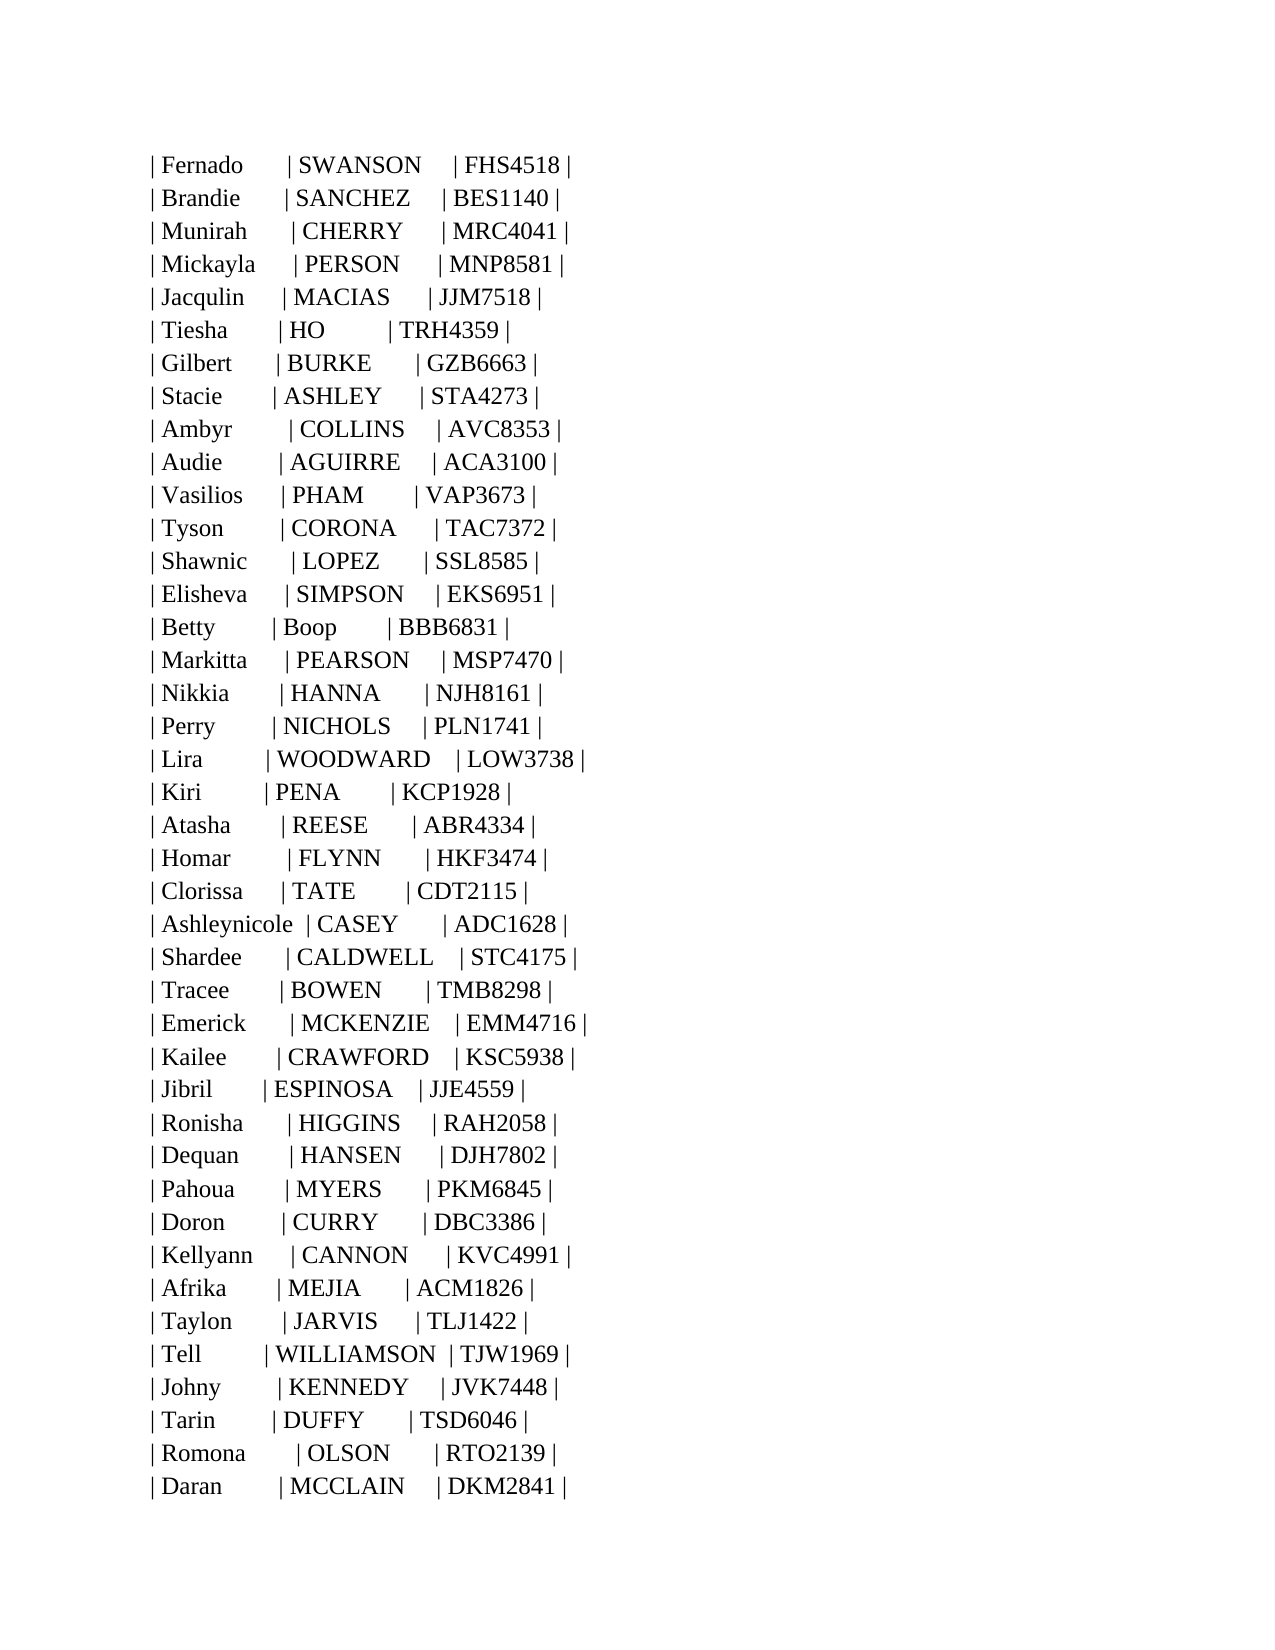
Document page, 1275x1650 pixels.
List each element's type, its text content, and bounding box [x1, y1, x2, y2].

text | Taylon | JARVIS | TLJ1422 | [150, 1306, 1125, 1334]
text | Homar | FLYNN | HKF3474 | [150, 843, 1125, 872]
text | Tarin | DUFFY | TSD6046 | [150, 1405, 1125, 1433]
text | Perry | NICHOLS | PLN1741 | [150, 711, 1125, 740]
text | Emerick | MCKENZIE | EMM4716 | [150, 1008, 1125, 1037]
text | Doron | CURRY | DBC3386 | [150, 1207, 1125, 1235]
text | Nikkia | HANNA | NJH8161 | [150, 678, 1125, 707]
text | Vasilios | PHAM | VAP3673 | [150, 480, 1125, 509]
text | Markitta | PEARSON | MSP7470 | [150, 645, 1125, 674]
text | Kailee | CRAWFORD | KSC5938 | [150, 1042, 1125, 1070]
text | Kellyann | CANNON | KVC4991 | [150, 1240, 1125, 1268]
text | Daran | MCCLAIN | DKM2841 | [150, 1471, 1125, 1499]
text | Lira | WOODWARD | LOW3738 | [150, 744, 1125, 773]
text | Shawnic | LOPEZ | SSL8585 | [150, 546, 1125, 575]
text | Betty | Boop | BBB6831 | [150, 612, 1125, 641]
text | Atasha | REESE | ABR4334 | [150, 810, 1125, 839]
text | Tell | WILLIAMSON | TJW1969 | [150, 1339, 1125, 1367]
text | Stacie | ASHLEY | STA4273 | [150, 381, 1125, 410]
text | Ambyr | COLLINS | AVC8353 | [150, 414, 1125, 443]
text | Tyson | CORONA | TAC7372 | [150, 513, 1125, 542]
text | Elisheva | SIMPSON | EKS6951 | [150, 579, 1125, 608]
text | Mickayla | PERSON | MNP8581 | [150, 249, 1125, 278]
text | Munirah | CHERRY | MRC4041 | [150, 216, 1125, 245]
text | Fernado | SWANSON | FHS4518 | [150, 150, 1125, 179]
text | Afrika | MEJIA | ACM1826 | [150, 1273, 1125, 1301]
text | Shardee | CALDWELL | STC4175 | [150, 942, 1125, 971]
text | Tracee | BOWEN | TMB8298 | [150, 976, 1125, 1004]
text | Jacqulin | MACIAS | JJM7518 | [150, 282, 1125, 311]
text | Johny | KENNEDY | JVK7448 | [150, 1372, 1125, 1401]
text | Ashleynicole | CASEY | ADC1628 | [150, 909, 1125, 938]
text | Audie | AGUIRRE | ACA3100 | [150, 447, 1125, 476]
text | Pahoua | MYERS | PKM6845 | [150, 1174, 1125, 1202]
text | Clorissa | TATE | CDT2115 | [150, 876, 1125, 905]
text | Brandie | SANCHEZ | BES1140 | [150, 183, 1125, 212]
text | Romona | OLSON | RTO2139 | [150, 1438, 1125, 1467]
text | Jibril | ESPINOSA | JJE4559 | [150, 1074, 1125, 1103]
text | Gilbert | BURKE | GZB6663 | [150, 348, 1125, 377]
text | Tiesha | HO | TRH4359 | [150, 315, 1125, 344]
text | Ronisha | HIGGINS | RAH2058 | [150, 1108, 1125, 1136]
text | Kiri | PENA | KCP1928 | [150, 777, 1125, 806]
text | Dequan | HANSEN | DJH7802 | [150, 1141, 1125, 1169]
